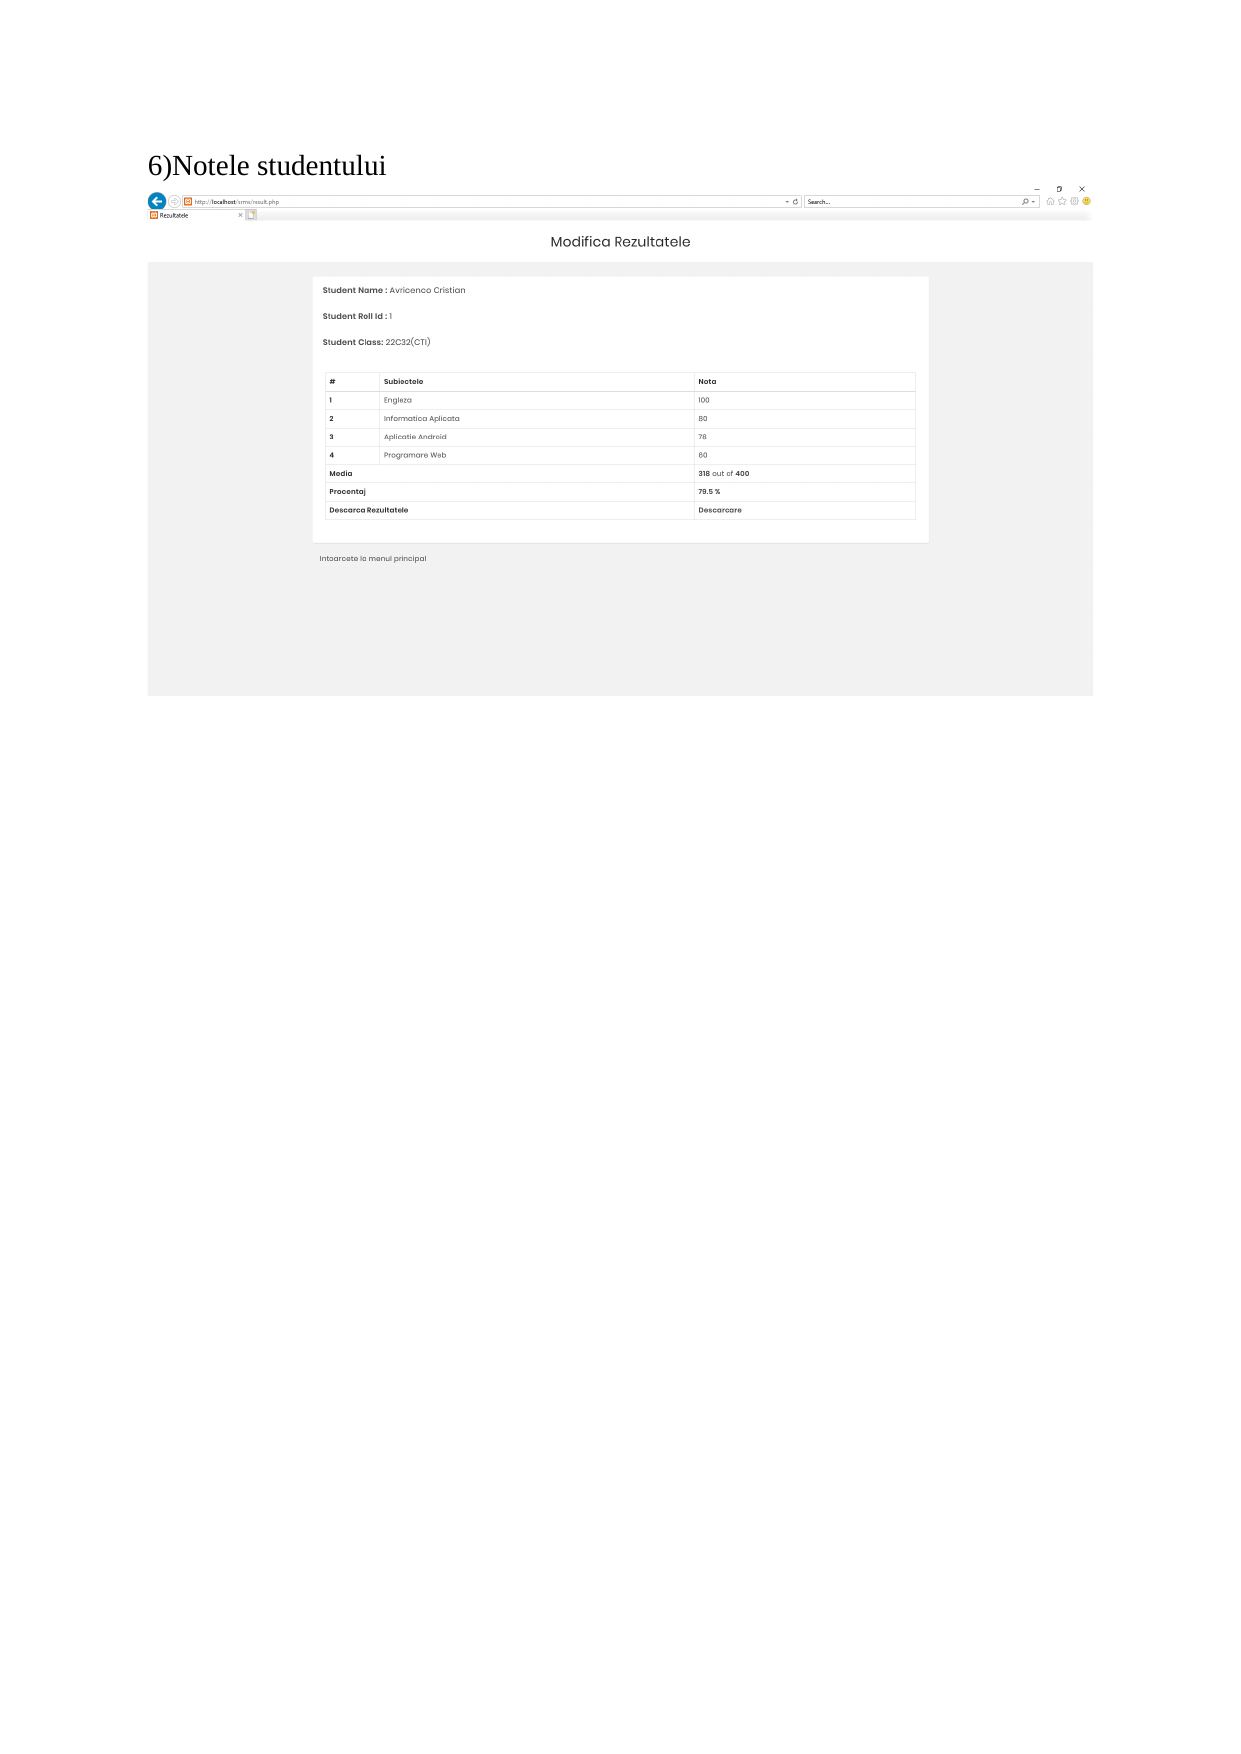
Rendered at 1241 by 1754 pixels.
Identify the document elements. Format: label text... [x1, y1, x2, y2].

picture [153, 199, 161, 204]
list 6)Notele studentului [148, 148, 1093, 182]
picture [147, 182, 1094, 696]
